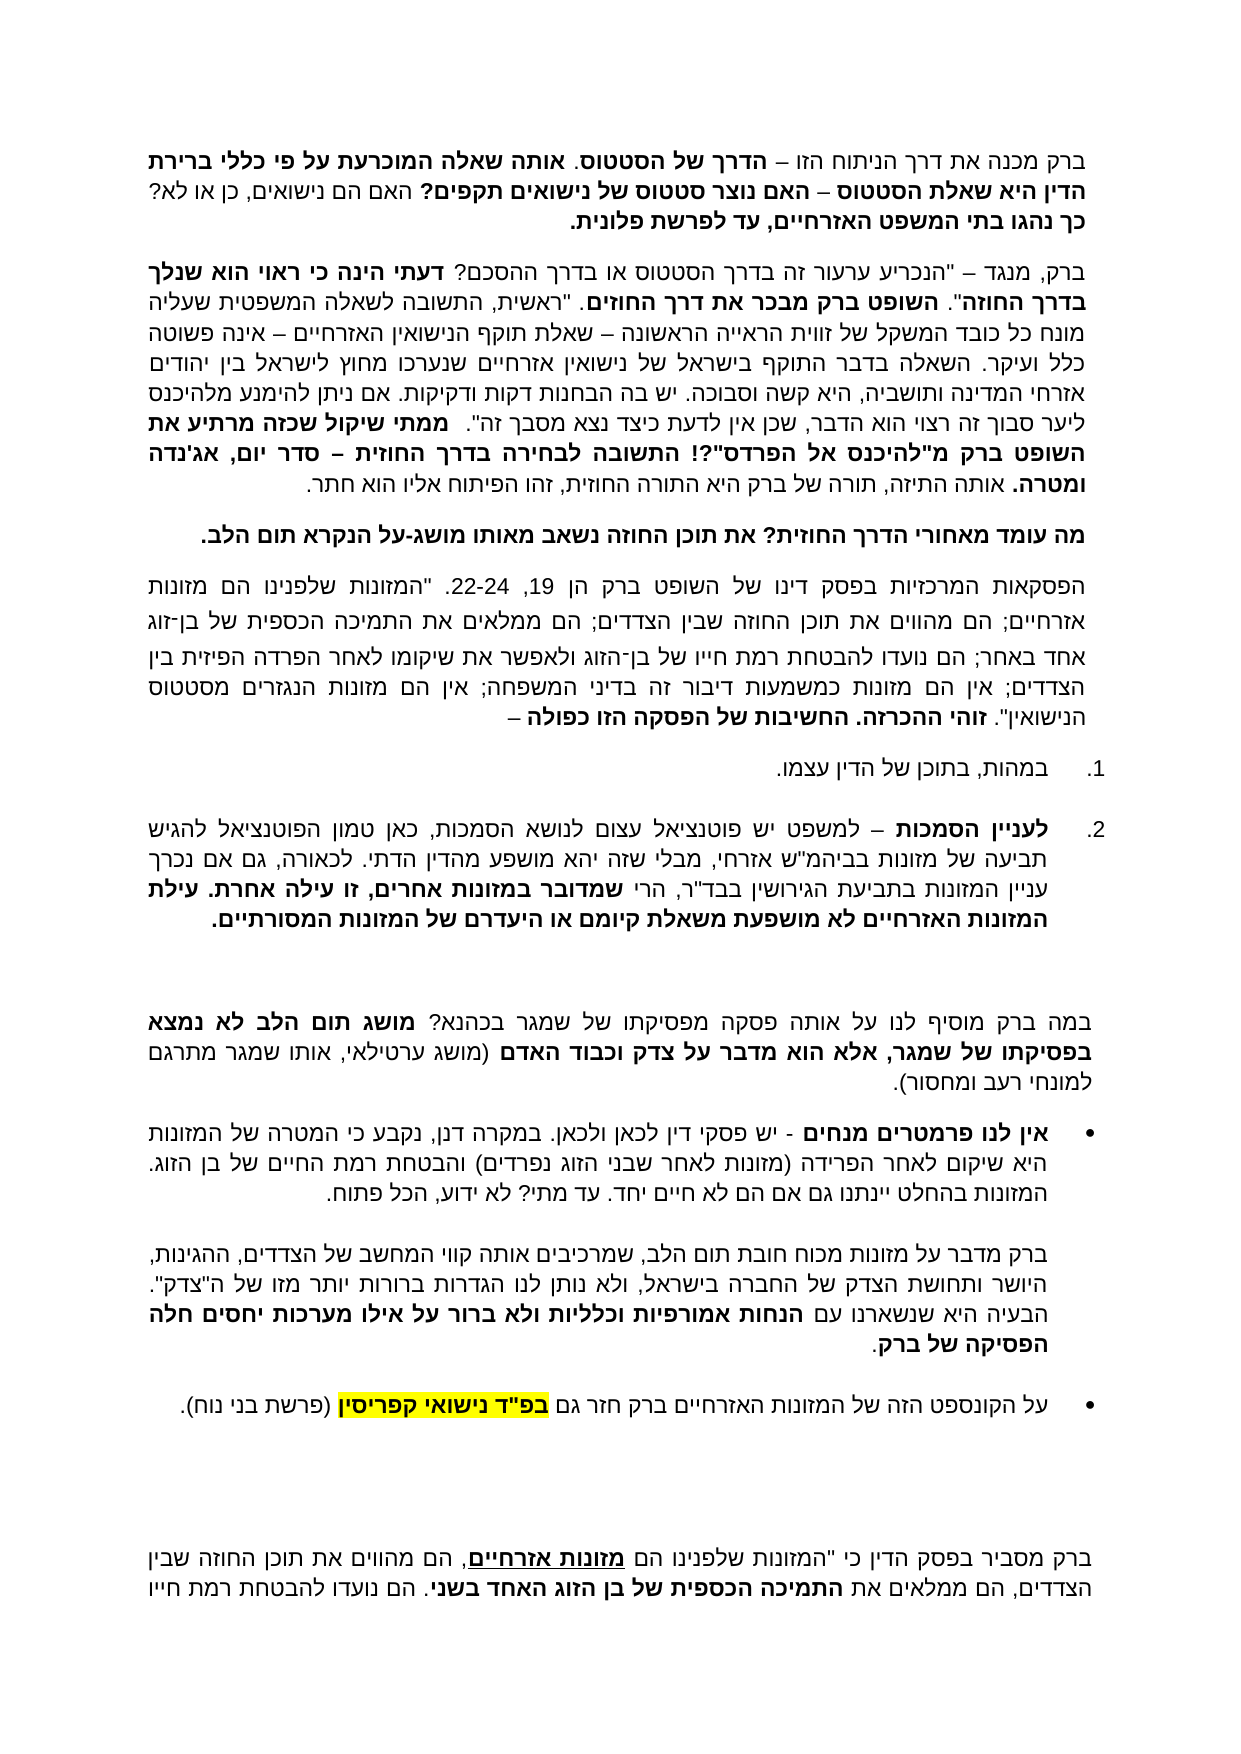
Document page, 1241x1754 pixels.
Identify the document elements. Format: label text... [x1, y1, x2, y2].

text במה ברק מוסיף לנו על אותה פסקה מפסיקתו של שמגר בכהנא? מושג תום הלב לא נמצא בפסיקתו של שמגר, אלא הוא מדבר על צדק וכבוד האדם (מושג ערטילאי, אותו שמגר מתרגם למונחי רעב ומחסור). [148, 1008, 1092, 1095]
text הפסקאות המרכזיות בפסק דינו של השופט ברק הן 19, 22-24. "המזונות שלפנינו הם מזונות אזרחיים; הם מהווים את תוכן החוזה שבין הצדדים; הם ממלאים את התמיכה הכספית של בן-זוג אחד באחר; הם נועדו להבטחת רמת חייו של בן-הזוג ולאפשר את שיקומו לאחר הפרדה הפיזית בין הצדדים; אין הם מזונות כמשמעות דיבור זה בדיני המשפחה; אין הם מזונות הנגזרים מסטטוס הנישואין". זוהי ההכרזה. החשיבות של הפסקה הזו כפולה – [148, 573, 1086, 731]
list על הקונספט הזה של המזונות האזרחיים ברק חזר גם בפ"ד נישואי קפריסין (פרשת בני נוח). [148, 1392, 338, 1418]
text ברק, מנגד – "הנכריע ערעור זה בדרך הסטטוס או בדרך ההסכם? דעתי הינה כי ראוי הוא שנלך בדרך החוזה". השופט ברק מבכר את דרך החוזים. "ראשית, התשובה לשאלה המשפטית שעליה מונח כל כובד המשקל של זווית הראייה הראשונה – שאלת תוקף הנישואין האזרחיים – אינה פשוטה כלל ועיקר. השאלה בדבר התוקף בישראל של נישואין אזרחיים שנערכו מחוץ לישראל בין יהודים אזרחי המדינה ותושביה, היא קשה וסבוכה. יש בה הבחנות דקות ודקיקות. אם ניתן להימנע מלהיכנס ליער סבוך זה רצוי הוא הדבר, שכן אין לדעת כיצד נצא מסבך זה". ממתי שיקול שכזה מרתיע את השופט ברק מ"להיכנס אל הפרדס"?! התשובה לבחירה בדרך החוזית – סדר יום, אג'נדה ומטרה. אותה התיזה, תורה של ברק היא התורה החוזית, זהו הפיתוח אליו הוא חתר. [148, 259, 1086, 497]
list על הקונספט הזה של המזונות האזרחיים ברק חזר גם בפ"ד נישואי קפריסין (פרשת בני נוח). [549, 1392, 1086, 1418]
list במהות, בתוכן של הדין עצמו. [148, 755, 1086, 782]
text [148, 1545, 1092, 1602]
text מה עומד מאחורי הדרך החוזית? את תוכן החוזה נשאב מאותו מושג-על הנקרא תום הלב. [148, 522, 1086, 548]
list אין לנו פרמטרים מנחים - יש פסקי דין לכאן ולכאן. במקרה דנן, נקבע כי המטרה של המזונות היא שיקום לאחר הפרידה (מזונות לאחר שבני הזוג נפרדים) והבטחת רמת החיים של בן הזוג. המזונות בהחלט יינתנו גם אם הם לא חיים יחד. עד מתי? לא ידוע, הכל פתוח. [148, 1120, 1086, 1207]
list ברק מדבר על מזונות מכוח חובת תום הלב, שמרכיבים אותה קווי המחשב של הצדדים, ההגינות, היושר ותחושת הצדק של החברה בישראל, ולא נותן לנו הגדרות ברורות יותר מזו של ה"צדק". הבעיה היא שנשארנו עם הנחות אמורפיות וכלליות ולא ברור על אילו מערכות יחסים חלה הפסיקה של ברק. [148, 1241, 1049, 1358]
list לעניין הסמכות – למשפט יש פוטנציאל עצום לנושא הסמכות, כאן טמון הפוטנציאל להגיש תביעה של מזונות בביהמ"ש אזרחי, מבלי שזה יהא מושפע מהדין הדתי. לכאורה, גם אם נכרך עניין המזונות בתביעת הגירושין בבד"ר, הרי שמדובר במזונות אחרים, זו עילה אחרת. עילת המזונות האזרחיים לא מושפעת משאלת קיומם או היעדרם של המזונות המסורתיים. [148, 816, 1086, 933]
text ברק מכנה את דרך הניתוח הזו – הדרך של הסטטוס. אותה שאלה המוכרעת על פי כללי ברירת הדין היא שאלת הסטטוס – האם נוצר סטטוס של נישואים תקפים? האם הם נישואים, כן או לא? כך נהגו בתי המשפט האזרחיים, עד לפרשת פלונית. [148, 148, 1086, 234]
